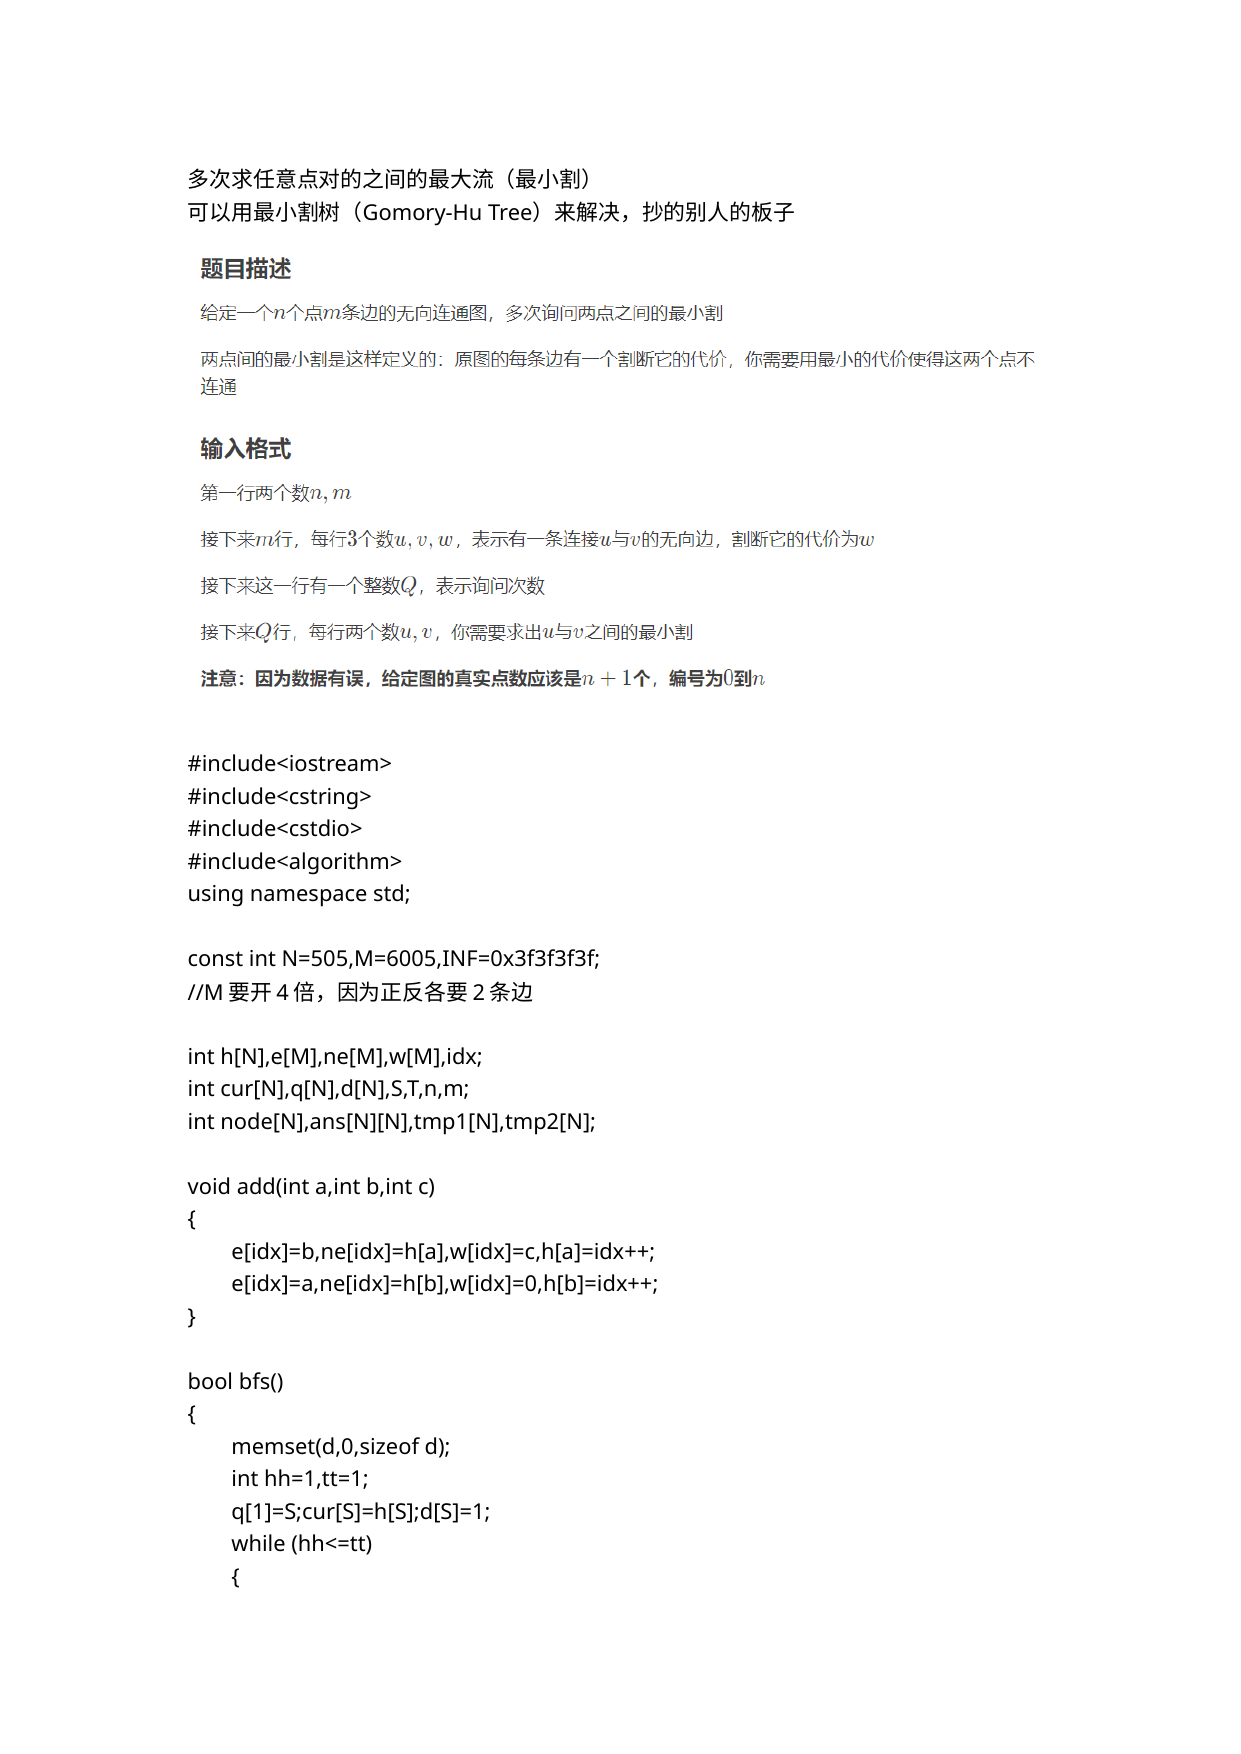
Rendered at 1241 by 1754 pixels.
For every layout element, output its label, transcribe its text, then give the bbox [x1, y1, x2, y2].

text { [187, 1397, 1053, 1429]
text #include<iostream> [187, 747, 1053, 779]
text #include<algorithm> [187, 844, 1053, 877]
text #include<cstdio> [187, 812, 1053, 844]
text using namespace std; [187, 877, 1053, 909]
text int cur[N],q[N],d[N],S,T,n,m; [187, 1072, 1053, 1104]
text 可以用最小割树（Gomory-Hu Tree）来解决，抄的别人的板子 [187, 194, 1053, 227]
text 多次求任意点对的之间的最大流（最小割） [187, 162, 1053, 194]
text { [187, 1559, 1053, 1592]
text { [187, 1202, 1053, 1234]
text //M要开4倍，因为正反各要2条边 [187, 974, 1053, 1007]
text #include<cstring> [187, 779, 1053, 812]
text int h[N],e[M],ne[M],w[M],idx; [187, 1039, 1053, 1072]
text e[idx]=b,ne[idx]=h[a],w[idx]=c,h[a]=idx++; [187, 1234, 1053, 1267]
text void add(int a,int b,int c) [187, 1169, 1053, 1202]
text int node[N],ans[N][N],tmp1[N],tmp2[N]; [187, 1104, 1053, 1137]
text q[1]=S;cur[S]=h[S];d[S]=1; [187, 1494, 1053, 1527]
text const int N=505,M=6005,INF=0x3f3f3f3f; [187, 942, 1053, 974]
text int hh=1,tt=1; [187, 1462, 1053, 1494]
text while (hh<=tt) [187, 1527, 1053, 1559]
text bool bfs() [187, 1364, 1053, 1397]
text e[idx]=a,ne[idx]=h[b],w[idx]=0,h[b]=idx++; [187, 1267, 1053, 1299]
picture [187, 227, 1053, 707]
text } [187, 1299, 1053, 1332]
text memset(d,0,sizeof d); [187, 1429, 1053, 1462]
